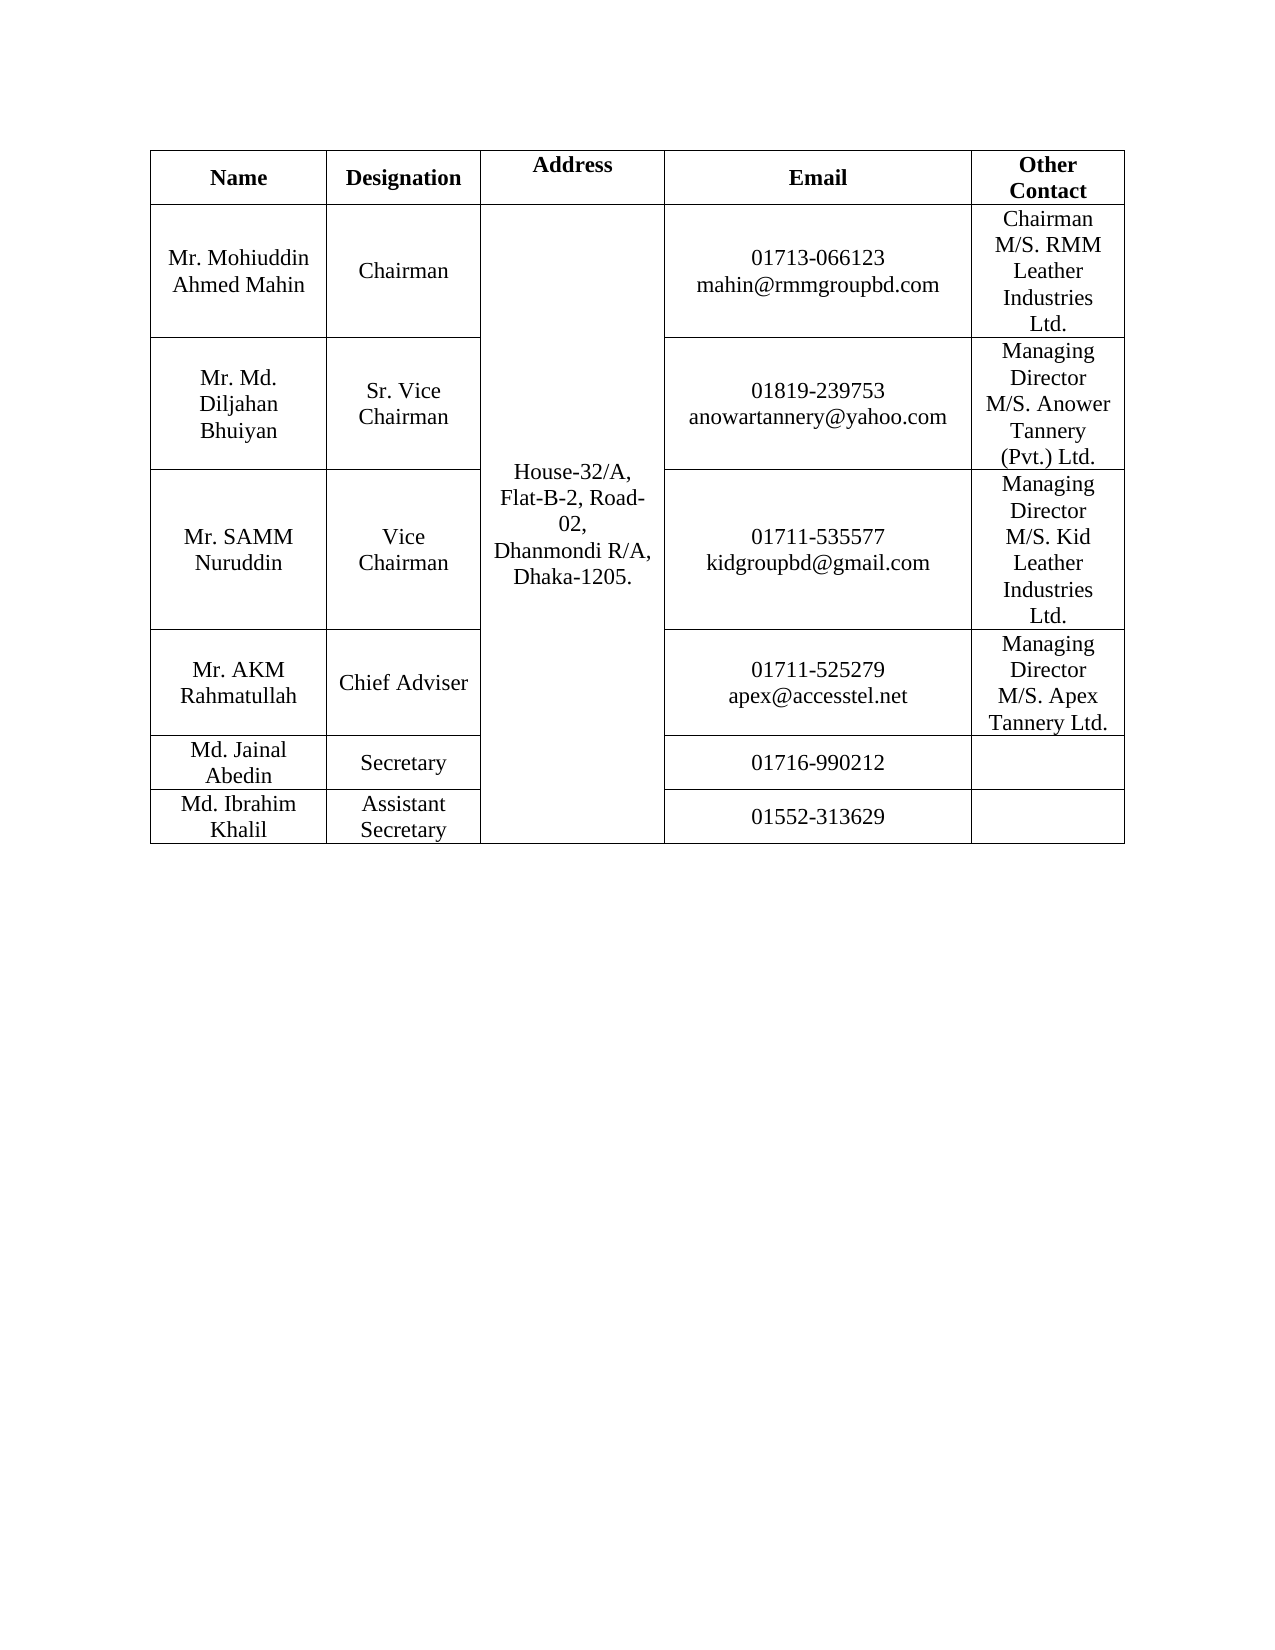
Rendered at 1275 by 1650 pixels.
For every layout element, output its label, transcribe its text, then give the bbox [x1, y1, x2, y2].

table_cell 01552-313629 [665, 790, 971, 842]
table_cell [972, 736, 1124, 789]
table_cell Mr. Mohiuddin Ahmed Mahin [151, 205, 326, 337]
table_cell 01716-990212 [665, 736, 971, 789]
table_cell 01819-239753 anowartannery@yahoo.com [665, 338, 971, 469]
table_cell 01711-535577 kidgroupbd@gmail.com [665, 470, 971, 628]
table_cell Mr. AKM Rahmatullah [151, 630, 326, 735]
table_cell Secretary [327, 736, 480, 789]
table_header Email [665, 151, 971, 204]
table_header Address [481, 151, 664, 204]
table_cell 01713-066123 mahin@rmmgroupbd.com [665, 205, 971, 337]
table_cell 01711-525279 apex@accesstel.net [665, 630, 971, 735]
table_cell Managing Director M/S. Anower Tannery (Pvt.) Ltd. [972, 338, 1124, 469]
table_header Designation [327, 151, 480, 204]
table_cell Managing Director M/S. Apex Tannery Ltd. [972, 630, 1124, 735]
table_header Name [151, 151, 326, 204]
table_cell Managing Director M/S. Kid Leather Industries Ltd. [972, 470, 1124, 628]
table_cell Chairman [327, 205, 480, 337]
table_cell Mr. Md. Diljahan Bhuiyan [151, 338, 326, 469]
table_cell Assistant Secretary [327, 790, 480, 842]
table_cell House-32/A, Flat-B-2, Road-02, Dhanmondi R/A, Dhaka-1205. [481, 205, 664, 842]
table_cell Vice Chairman [327, 470, 480, 628]
table_cell Sr. Vice Chairman [327, 338, 480, 469]
table_cell Md. Jainal Abedin [151, 736, 326, 789]
table_cell Mr. SAMM Nuruddin [151, 470, 326, 628]
table_cell Md. Ibrahim Khalil [151, 790, 326, 842]
table_cell [972, 790, 1124, 842]
table_cell Chief Adviser [327, 630, 480, 735]
table_header Other Contact [972, 151, 1124, 204]
table_cell Chairman M/S. RMM Leather Industries Ltd. [972, 205, 1124, 337]
